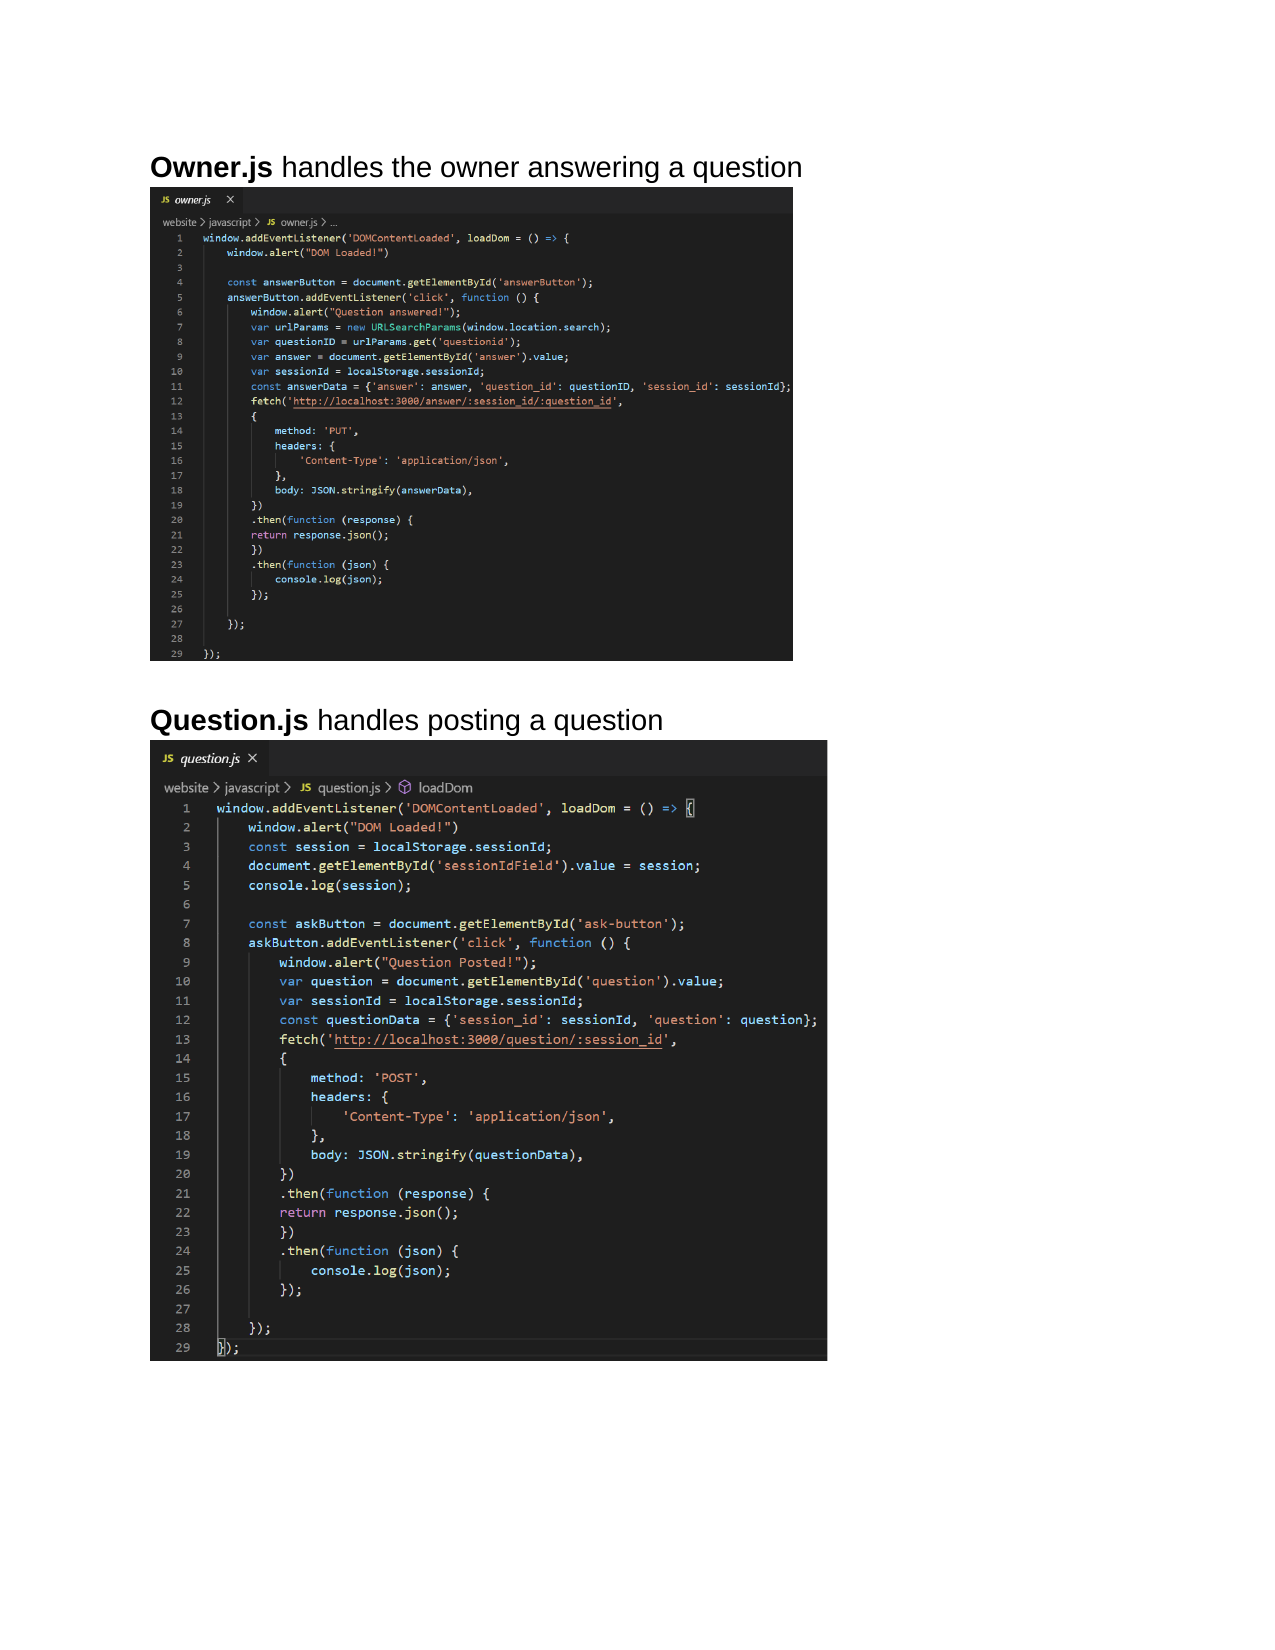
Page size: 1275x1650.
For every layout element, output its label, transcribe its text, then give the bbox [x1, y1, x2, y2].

picture [150, 740, 828, 1361]
picture [150, 187, 793, 661]
